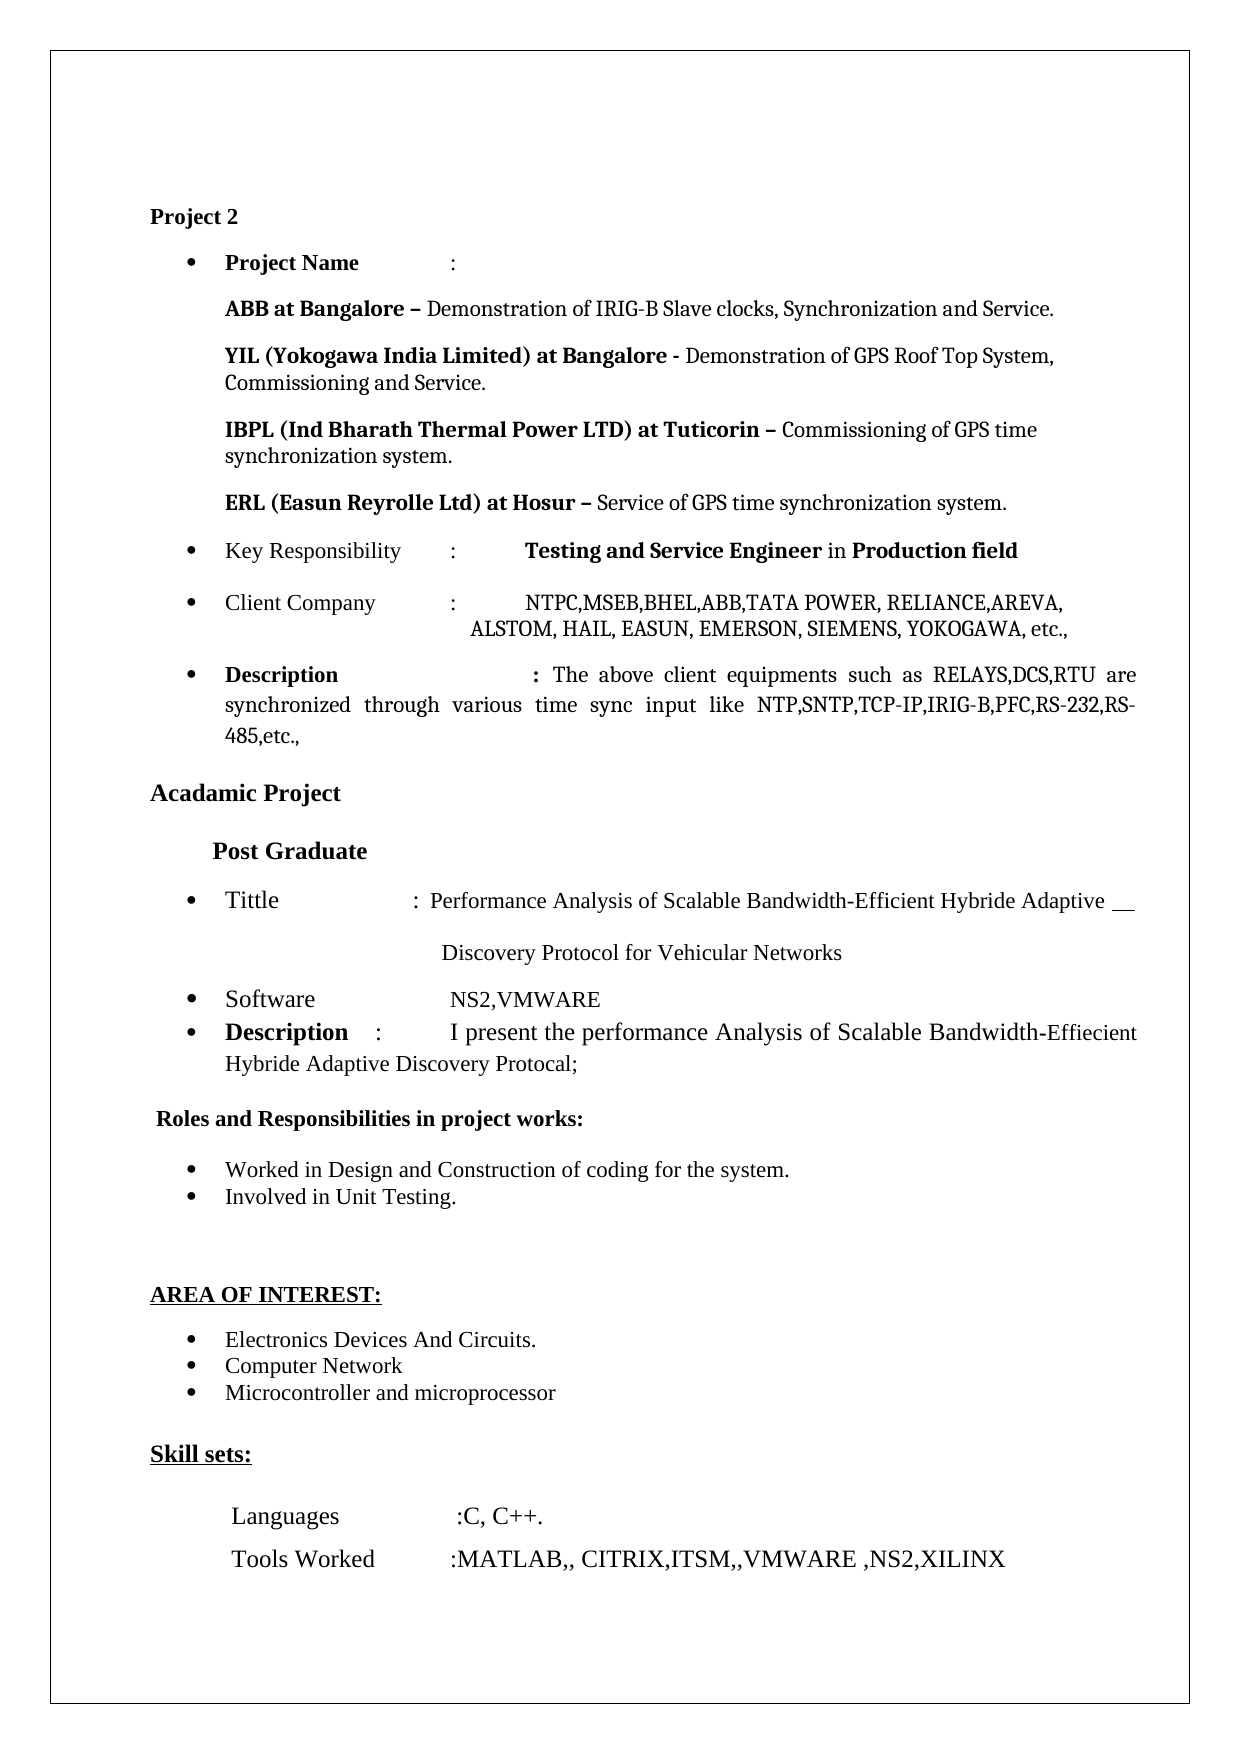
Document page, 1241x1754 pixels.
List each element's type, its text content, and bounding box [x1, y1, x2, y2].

list Tittle : Performance Analysis of Scalable Bandwidth-Efficient Hybride Adaptive [187, 885, 1137, 914]
text Skill sets: [150, 1439, 1137, 1467]
text AREA OF INTEREST: [150, 1281, 1137, 1307]
list Electronics Devices And Circuits. [187, 1326, 1137, 1353]
text Project 2 [150, 203, 1137, 230]
text Languages :C, C++. [150, 1501, 1144, 1529]
text Acadamic Project [150, 778, 1137, 806]
list Client Company : NTPC,MSEB,BHEL,ABB,TATA POWER, RELIANCE,AREVA, [187, 589, 1137, 616]
text YIL (Yokogawa India Limited) at Bangalore - Demonstration of GPS Roof Top System, Commissioning and Service. [225, 343, 1137, 396]
list Software NS2,VMWARE [187, 984, 1137, 1013]
list Description : The above client equipments such as RELAYS,DCS,RTU are synchronized through various time sync input like NTP,SNTP,TCP-IP,IRIG-B,PFC,RS-232,RS-485,etc., [187, 661, 1137, 749]
text IBPL (Ind Bharath Thermal Power LTD) at Tuticorin – Commissioning of GPS time synchronization system. [225, 416, 1137, 469]
list Microcontroller and microprocessor [187, 1379, 1137, 1405]
list Involved in Unit Testing. [187, 1183, 1137, 1209]
text ALSTOM, HAIL, EASUN, EMERSON, SIEMENS, YOKOGAWA, etc., [234, 616, 1137, 643]
text Discovery Protocol for Vehicular Networks [150, 939, 1137, 966]
list Key Responsibility : Testing and Service Engineer in Production field [187, 537, 1137, 564]
text Roles and Responsibilities in project works: [150, 1105, 1137, 1132]
list Description : I present the performance Analysis of Scalable Bandwidth-Effiecient Hybride Adaptive Discovery Protocal; [187, 1017, 1137, 1076]
text ERL (Easun Reyrolle Ltd) at Hosur – Service of GPS time synchronization system. [225, 490, 1137, 516]
list Worked in Design and Construction of coding for the system. [187, 1157, 1137, 1183]
text ABB at Bangalore – Demonstration of IRIG-B Slave clocks, Synchronization and Service. [225, 296, 1137, 322]
list Computer Network [187, 1353, 1137, 1379]
text Post Graduate [150, 836, 1137, 864]
list Project Name : [187, 248, 1137, 275]
list Tools Worked :MATLAB,, CITRIX,ITSM,,VMWARE ,NS2,XILINX [231, 1544, 1157, 1573]
